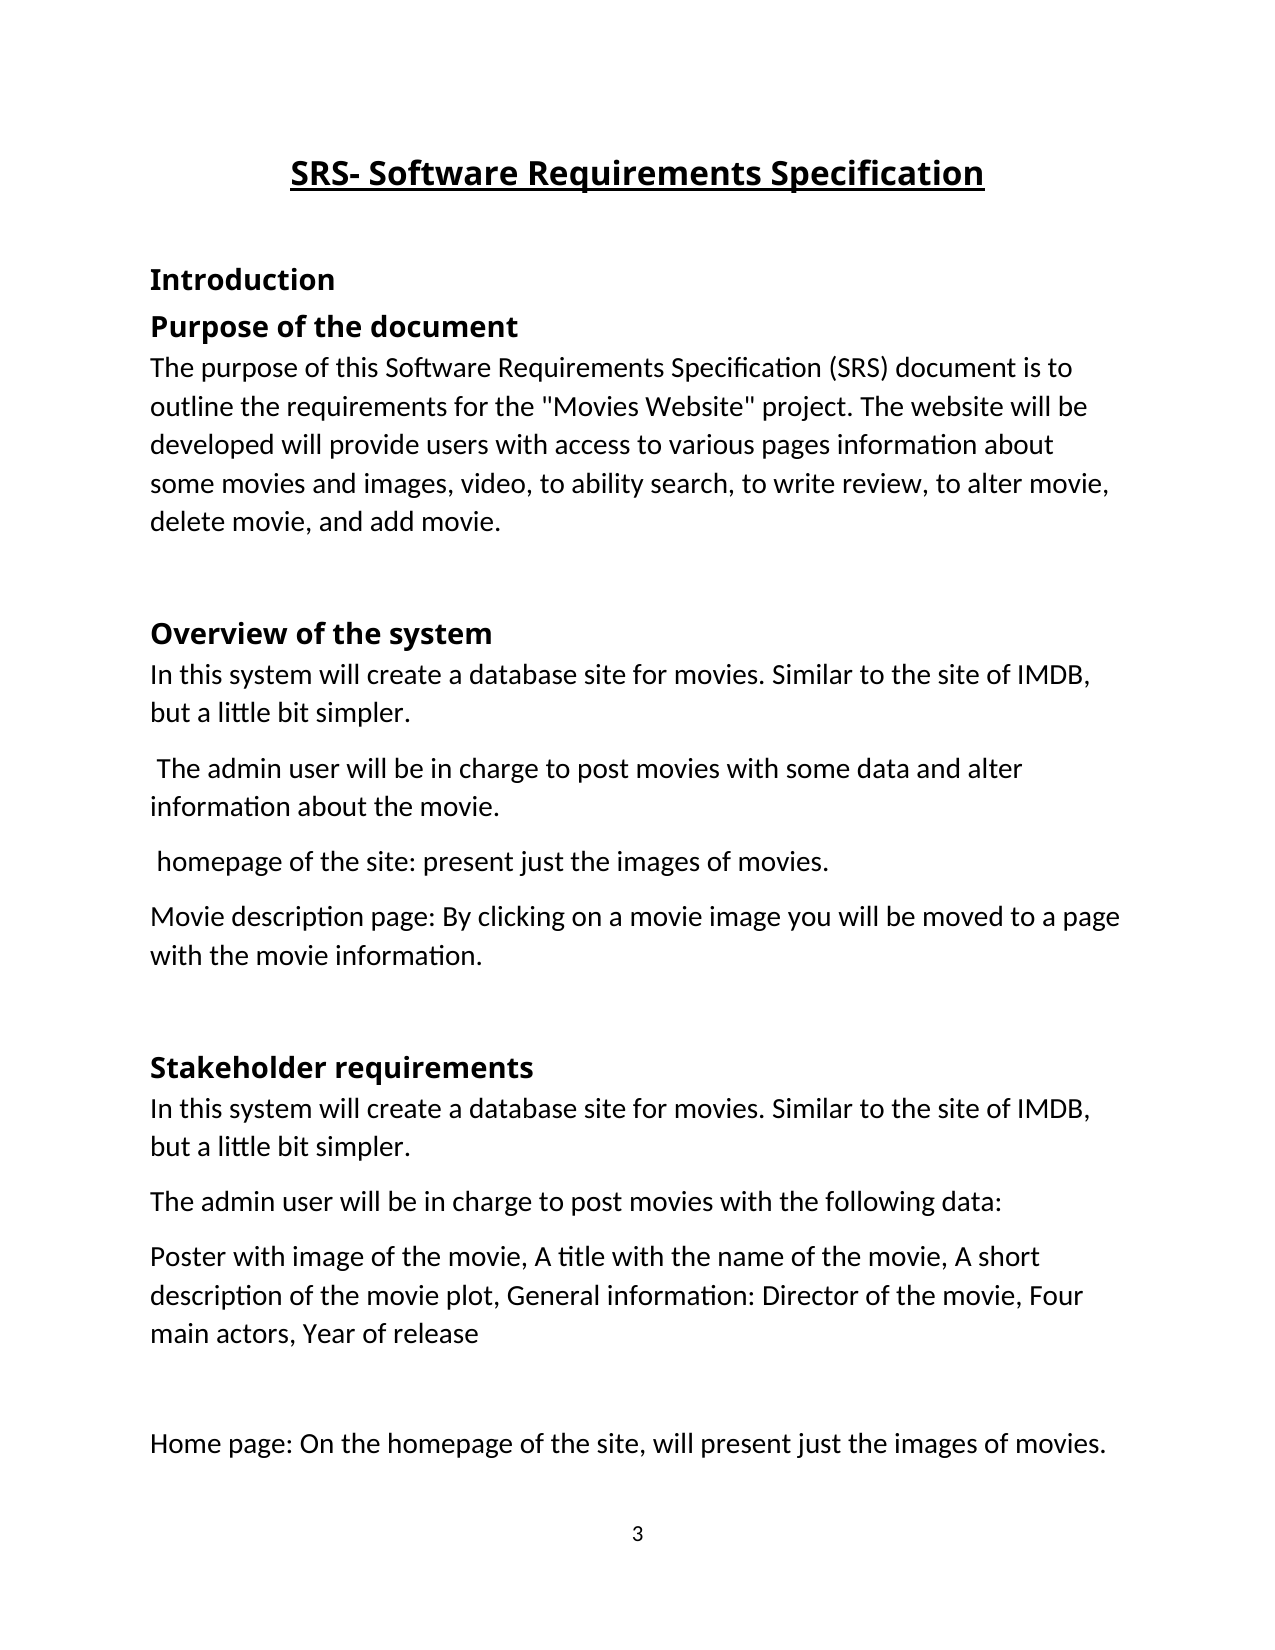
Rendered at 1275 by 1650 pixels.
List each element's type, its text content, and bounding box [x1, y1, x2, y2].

subtitle Stakeholder requirements [150, 1047, 1125, 1087]
text In this system will create a database site for movies. Similar to the site of IMDB, but a little bit simpler. [150, 1090, 1125, 1164]
text homepage of the site: present just the images of movies. [150, 843, 1125, 879]
subtitle Introduction [150, 259, 1125, 299]
subtitle Purpose of the document [150, 307, 1125, 346]
text Home page: On the homepage of the site, will present just the images of movies. [150, 1426, 1125, 1461]
text In this system will create a database site for movies. Similar to the site of IMDB, but a little bit simpler. [150, 656, 1125, 730]
text Movie description page: By clicking on a movie image you will be moved to a page with the movie information. [150, 898, 1125, 972]
text The admin user will be in charge to post movies with some data and alter information about the movie. [150, 750, 1125, 824]
text Poster with image of the movie, A title with the name of the movie, A short description of the movie plot, General information: Director of the movie, Four main actors, Year of release [150, 1238, 1125, 1351]
text The admin user will be in charge to post movies with the following data: [150, 1183, 1125, 1219]
text The purpose of this Software Requirements Specification (SRS) document is to outline the requirements for the "Movies Website" project. The website will be developed will provide users with access to various pages information about some movies and images, video, to ability search, to write review, to alter movie, delete movie, and add movie. [150, 349, 1125, 539]
subtitle SRS- Software Requirements Specification [150, 150, 1125, 195]
subtitle Overview of the system [150, 613, 1125, 653]
